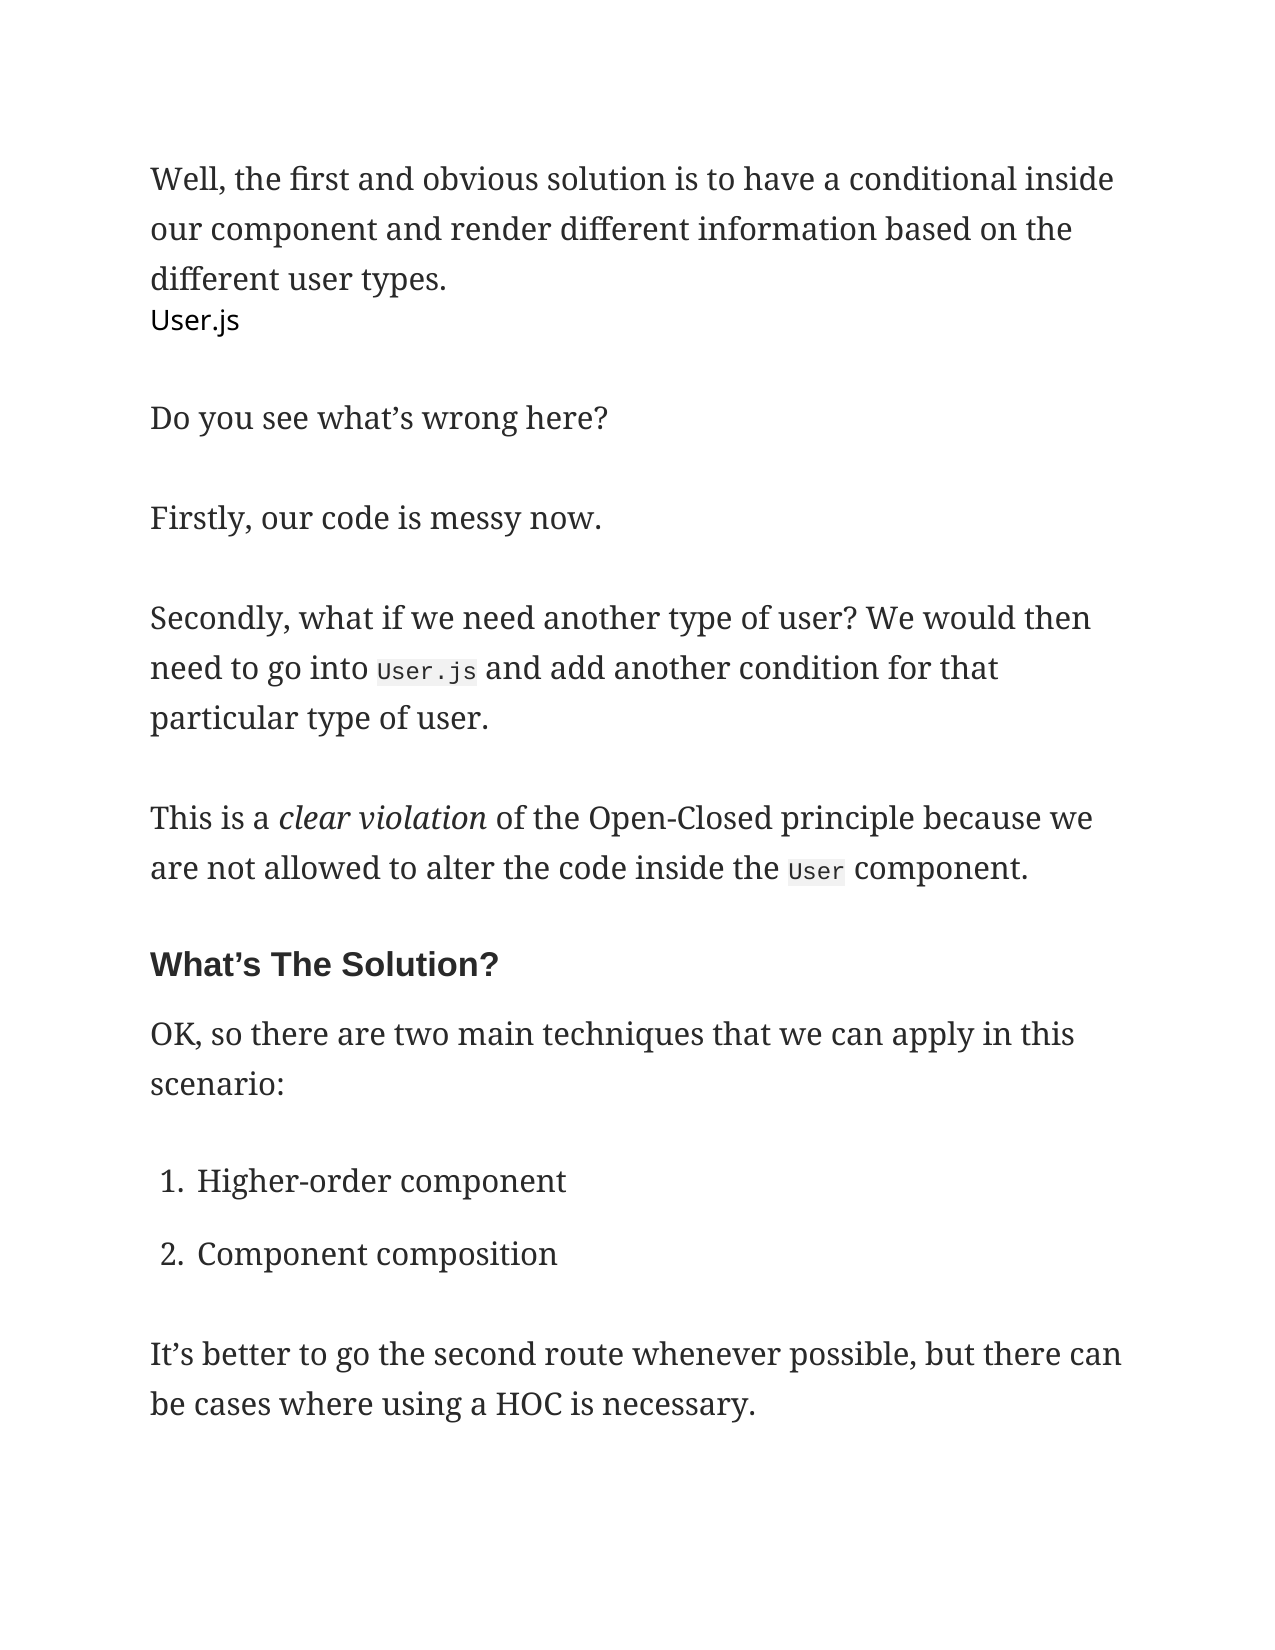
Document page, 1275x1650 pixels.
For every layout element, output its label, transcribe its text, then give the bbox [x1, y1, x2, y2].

text Firstly, our code is messy now. [150, 488, 1125, 538]
text OK, so there are two main techniques that we can apply in this scenario: [150, 1005, 1125, 1105]
text Do you see what’s wrong here? [150, 388, 1125, 438]
text It’s better to go the second route whenever possible, but there can be cases where using a HOC is necessary. [150, 1324, 1125, 1424]
list Component composition [159, 1231, 1125, 1274]
text Well, the first and obvious solution is to have a conditional inside our component and render different information based on the different user types. [150, 150, 1125, 300]
text This is a clear violation of the Open-Closed principle because we are not allowed to alter the code inside the User component. [150, 788, 1125, 888]
list Higher-order component [159, 1158, 1125, 1202]
text User.js [150, 300, 1125, 338]
text What’s The Solution? [150, 939, 1125, 983]
text Secondly, what if we need another type of user? We would then need to go into User.js and add another condition for that particular type of user. [150, 588, 1125, 738]
